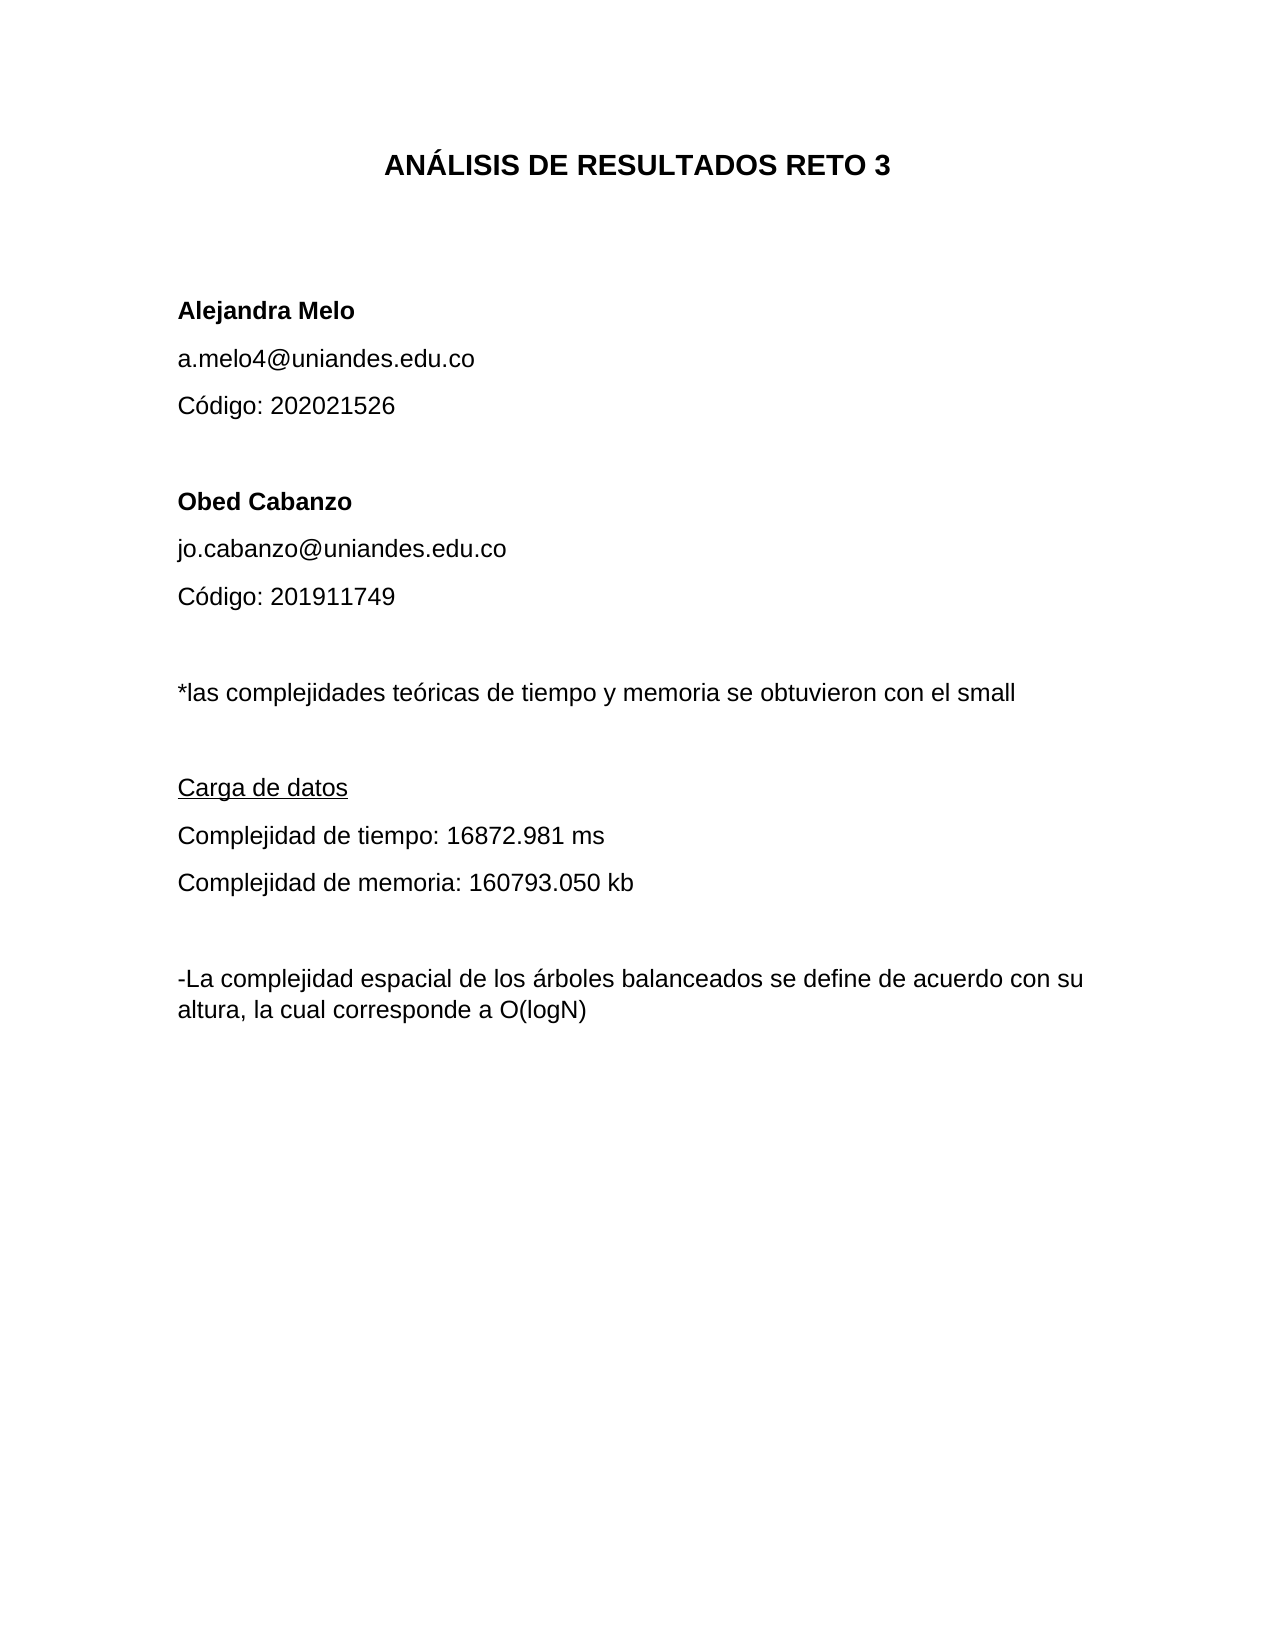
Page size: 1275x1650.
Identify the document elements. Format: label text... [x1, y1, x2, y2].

text jo.cabanzo@uniandes.edu.co [177, 534, 1098, 563]
text Complejidad de memoria: 160793.050 kb [177, 868, 1098, 897]
text Código: 201911749 [177, 582, 1098, 611]
text ANÁLISIS DE RESULTADOS RETO 3 [177, 148, 1098, 181]
text Complejidad de tiempo: 16872.981 ms [177, 821, 1098, 849]
text Alejandra Melo [177, 296, 1098, 324]
text *las complejidades teóricas de tiempo y memoria se obtuvieron con el small [177, 677, 1098, 706]
text Código: 202021526 [177, 391, 1098, 420]
text a.melo4@uniandes.edu.co [177, 343, 1098, 372]
text Carga de datos [177, 773, 1098, 802]
text -La complejidad espacial de los árboles balanceados se define de acuerdo con su altura, la cual corresponde a O(logN) [177, 964, 1098, 1023]
text Obed Cabanzo [177, 487, 1098, 515]
